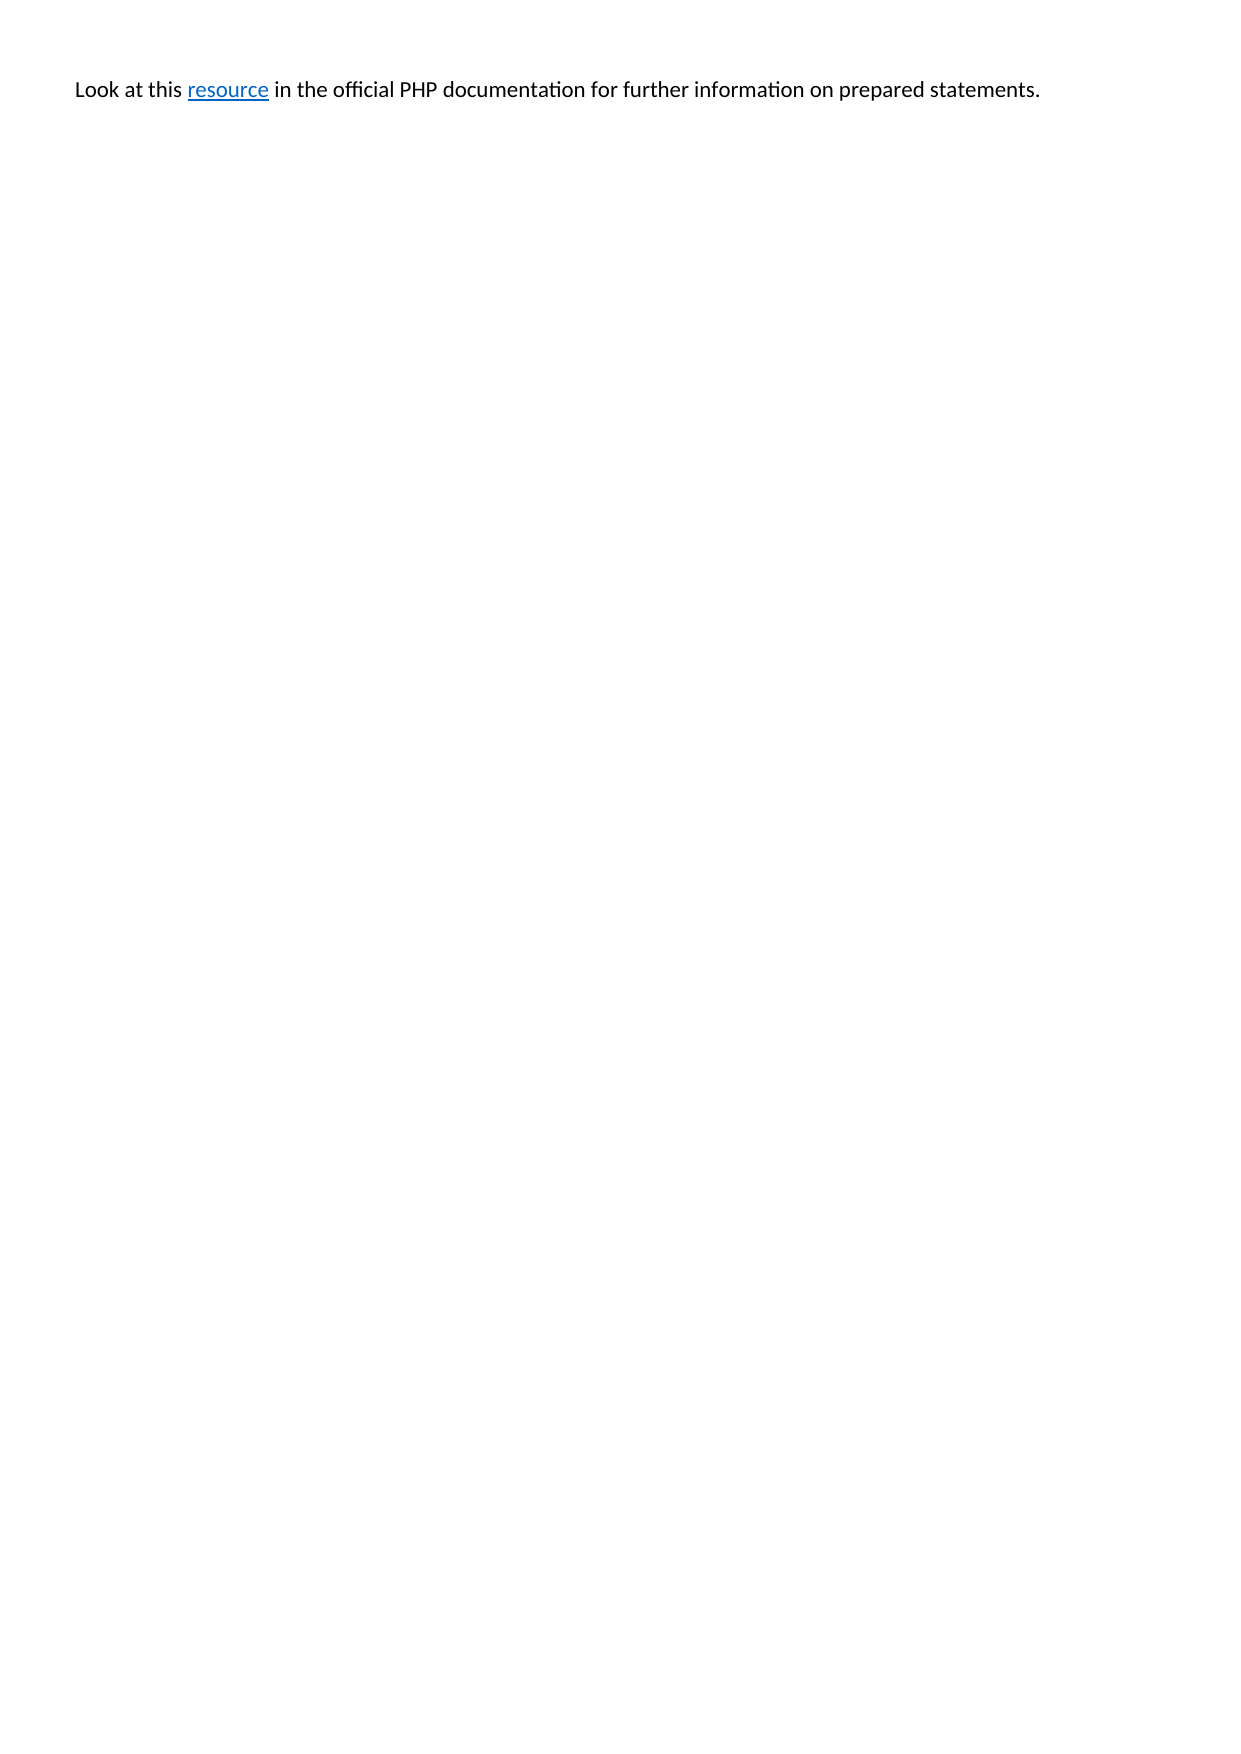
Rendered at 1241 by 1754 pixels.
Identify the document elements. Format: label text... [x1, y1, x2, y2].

text Look at this resource in the official PHP documentation for further information on prepared statements. [75, 75, 1165, 103]
